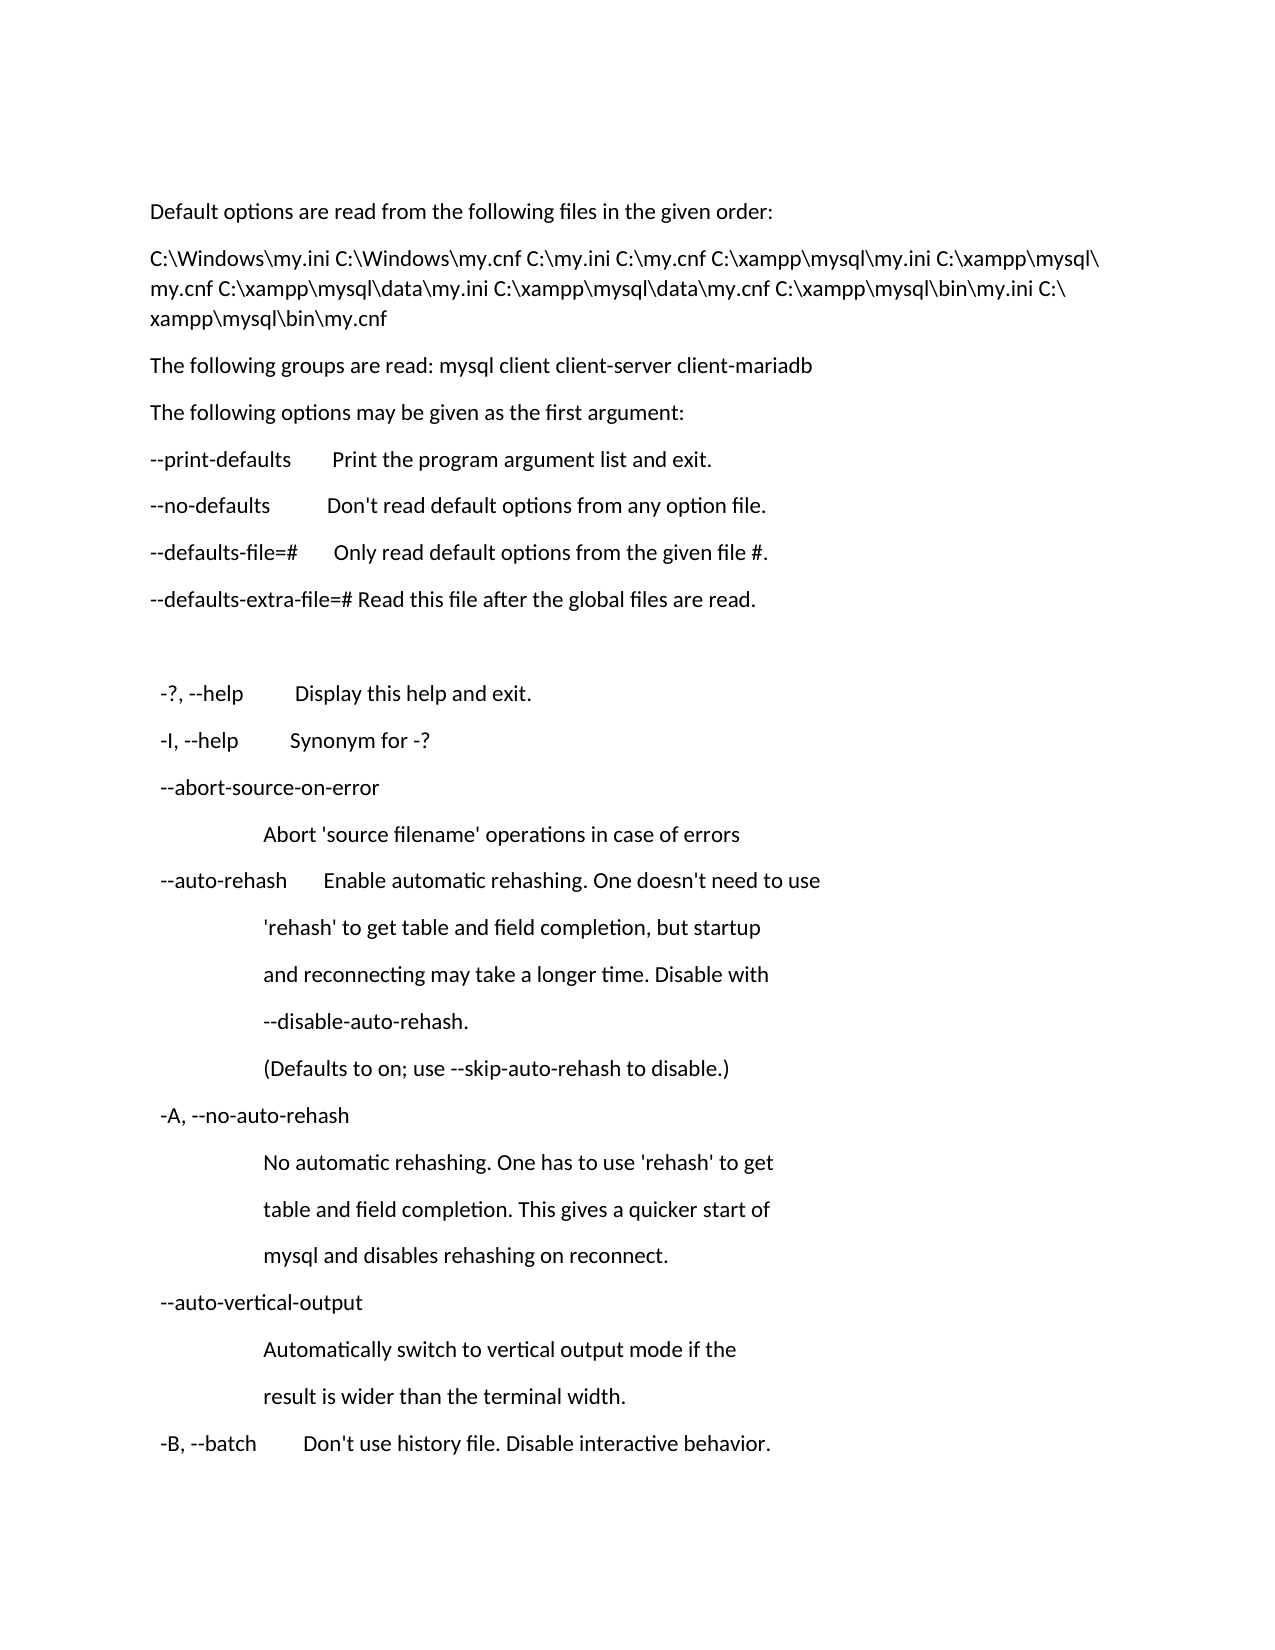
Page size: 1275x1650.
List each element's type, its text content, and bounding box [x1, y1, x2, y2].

text --print-defaults Print the program argument list and exit. [150, 445, 1125, 473]
text and reconnecting may take a longer time. Disable with [150, 960, 1125, 988]
text --disable-auto-rehash. [150, 1007, 1125, 1035]
text --abort-source-on-error [150, 773, 1125, 801]
text -A, --no-auto-rehash [150, 1101, 1125, 1129]
text --no-defaults Don't read default options from any option file. [150, 492, 1125, 520]
text mysql and disables rehashing on reconnect. [150, 1242, 1125, 1270]
text (Defaults to on; use --skip-auto-rehash to disable.) [150, 1054, 1125, 1082]
text C:\Windows\my.ini C:\Windows\my.cnf C:\my.ini C:\my.cnf C:\xampp\mysql\my.ini C:\xampp\mysql\my.cnf C:\xampp\mysql\data\my.ini C:\xampp\mysql\data\my.cnf C:\xampp\mysql\bin\my.ini C:\xampp\mysql\bin\my.cnf [150, 244, 1125, 332]
text -B, --batch Don't use history file. Disable interactive behavior. [150, 1429, 1125, 1457]
text table and field completion. This gives a quicker start of [150, 1195, 1125, 1223]
text --defaults-extra-file=# Read this file after the global files are read. [150, 585, 1125, 613]
text --auto-rehash Enable automatic rehashing. One doesn't need to use [150, 867, 1125, 895]
text 'rehash' to get table and field completion, but startup [150, 913, 1125, 942]
text Abort 'source filename' operations in case of errors [150, 820, 1125, 848]
text --defaults-file=# Only read default options from the given file #. [150, 538, 1125, 567]
text -I, --help Synonym for -? [150, 726, 1125, 754]
text -?, --help Display this help and exit. [150, 679, 1125, 707]
text --auto-vertical-output [150, 1288, 1125, 1317]
text The following groups are read: mysql client client-server client-mariadb [150, 351, 1125, 379]
text No automatic rehashing. One has to use 'rehash' to get [150, 1148, 1125, 1176]
text result is wider than the terminal width. [150, 1382, 1125, 1410]
text The following options may be given as the first argument: [150, 398, 1125, 426]
text Automatically switch to vertical output mode if the [150, 1335, 1125, 1363]
text Default options are read from the following files in the given order: [150, 197, 1125, 225]
